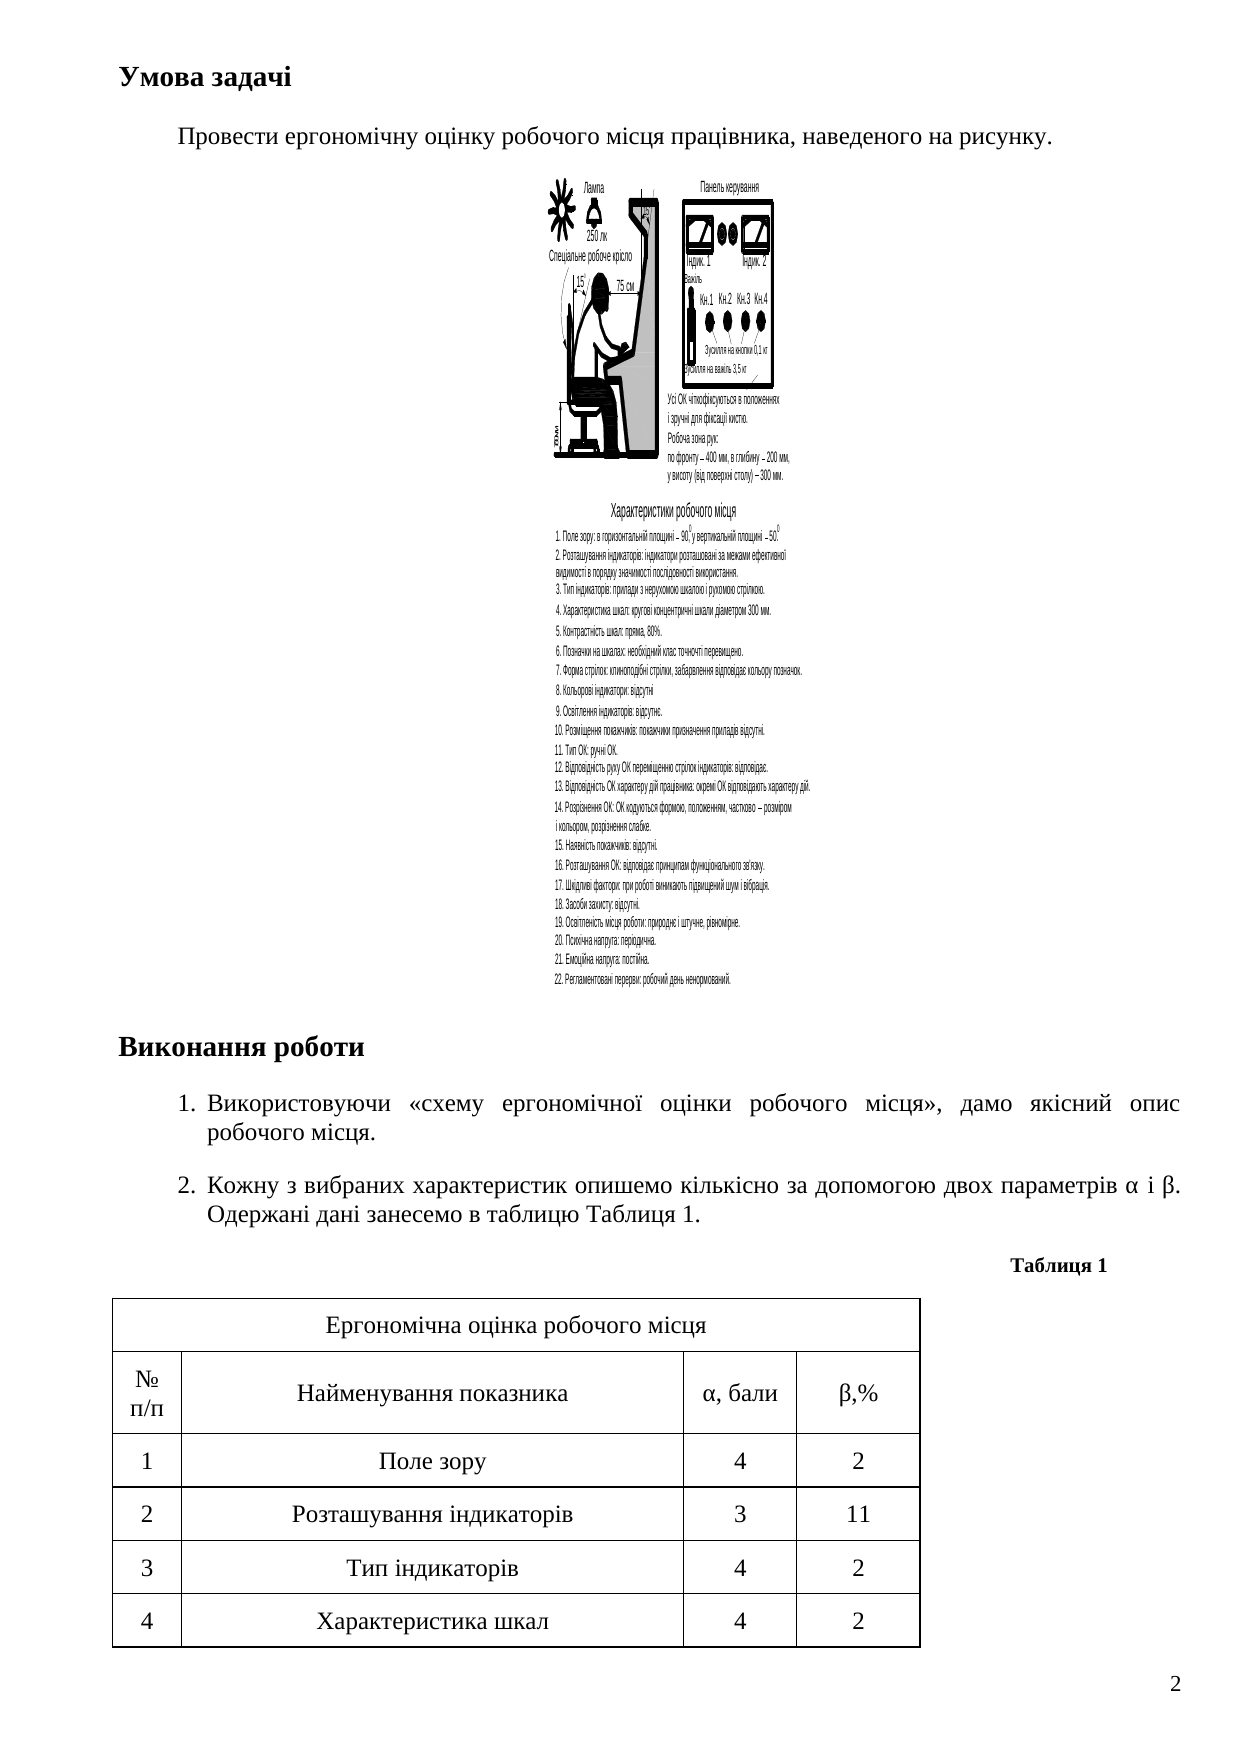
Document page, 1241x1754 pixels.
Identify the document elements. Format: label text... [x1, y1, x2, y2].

table_cell 1 [113, 1434, 181, 1486]
text Виконання роботи [118, 1029, 1181, 1063]
table_cell Поле зору [182, 1434, 683, 1486]
table_header Ергономічна оцінка робочого місця [113, 1299, 919, 1351]
table_cell 11 [797, 1488, 919, 1540]
table_cell β,% [797, 1352, 919, 1433]
table_cell Тип індикаторів [182, 1541, 683, 1593]
text Умова задачі [118, 59, 1181, 93]
text Таблиця 1 [118, 1253, 1181, 1277]
table_cell 3 [113, 1541, 181, 1593]
table_cell α, бали [684, 1352, 796, 1433]
table_cell 2 [797, 1434, 919, 1486]
table_cell 3 [684, 1488, 796, 1540]
table_cell №п/п [113, 1352, 181, 1433]
list Кожну з вибраних характеристик опишемо кількісно за допомогою двох параметрів α і β. Одержані дані занесемо в таблицю Таблиця 1. [177, 1170, 1181, 1228]
table_cell Характеристика шкал [182, 1594, 683, 1646]
text Провести ергономічну оцінку робочого місця працівника, наведеного на рисунку. [119, 121, 1181, 149]
table_cell Найменування показника [182, 1352, 683, 1433]
table_cell 4 [684, 1434, 796, 1486]
table_cell 2 [797, 1594, 919, 1646]
table_cell 2 [113, 1488, 181, 1540]
table_cell 2 [797, 1541, 919, 1593]
list Використовуючи «схему ергономічної оцінки робочого місця», дамо якісний опис робочого місця. [177, 1088, 1181, 1145]
table_cell 4 [684, 1541, 796, 1593]
table_cell Розташування індикаторів [182, 1488, 683, 1540]
table_cell 4 [113, 1594, 181, 1646]
table_cell 4 [684, 1594, 796, 1646]
